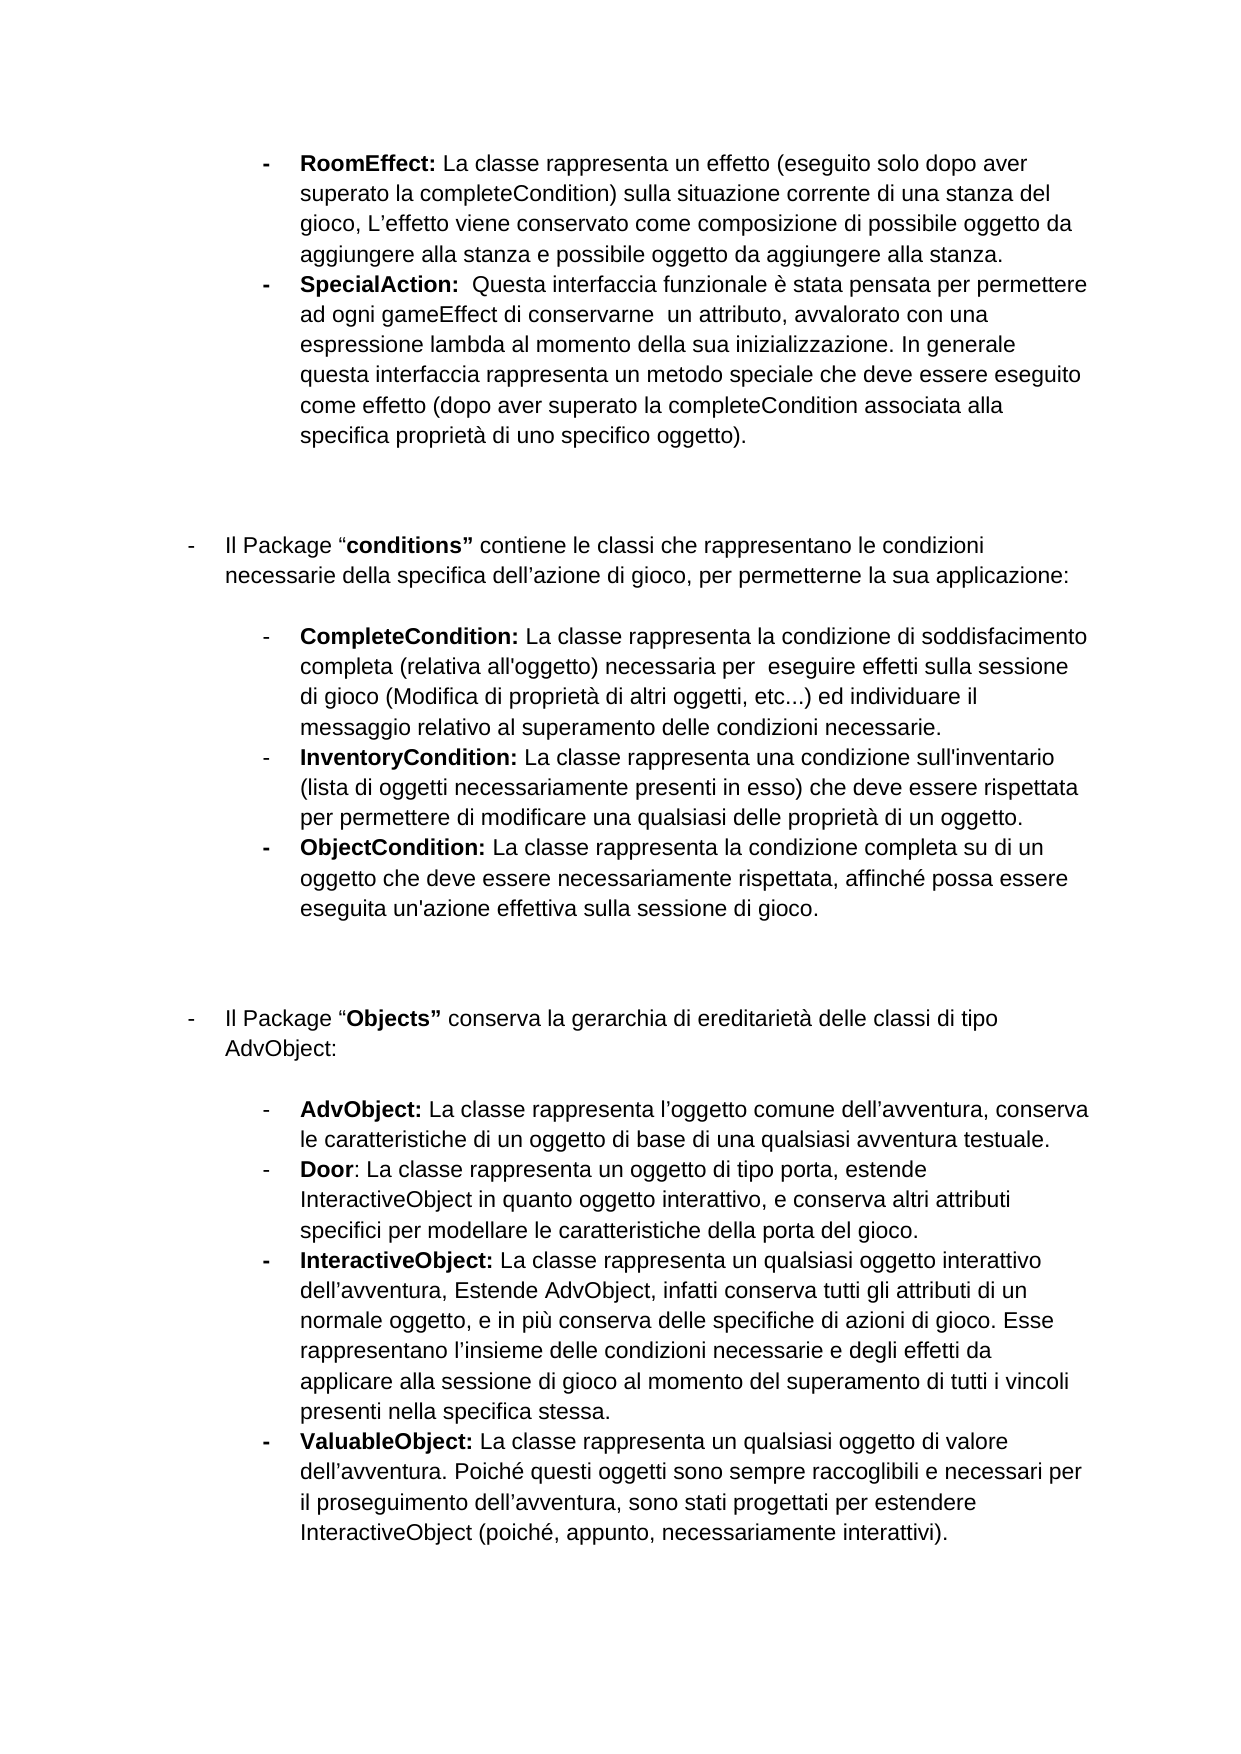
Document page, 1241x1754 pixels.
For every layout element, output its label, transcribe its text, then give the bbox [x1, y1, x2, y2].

list ObjectCondition: La classe rappresenta la condizione completa su di un oggetto che deve essere necessariamente rispettata, affinché possa essere eseguita un'azione effettiva sulla sessione di gioco. [262, 834, 1090, 921]
list Il Package “Objects” conserva la gerarchia di ereditarietà delle classi di tipo AdvObject: [187, 1005, 1090, 1062]
list RoomEffect: La classe rappresenta un effetto (eseguito solo dopo aver superato la completeCondition) sulla situazione corrente di una stanza del gioco, L’effetto viene conservato come composizione di possibile oggetto da aggiungere alla stanza e possibile oggetto da aggiungere alla stanza. [262, 150, 1090, 267]
list AdvObject: La classe rappresenta l’oggetto comune dell’avventura, conserva le caratteristiche di un oggetto di base di una qualsiasi avventura testuale. [262, 1096, 1090, 1152]
list SpecialAction: Questa interfaccia funzionale è stata pensata per permettere ad ogni gameEffect di conservarne un attributo, avvalorato con una espressione lambda al momento della sua inizializzazione. In generale questa interfaccia rappresenta un metodo speciale che deve essere eseguito come effetto (dopo aver superato la completeCondition associata alla specifica proprietà di uno specifico oggetto). [262, 271, 1090, 448]
list InteractiveObject: La classe rappresenta un qualsiasi oggetto interattivo dell’avventura, Estende AdvObject, infatti conserva tutti gli attributi di un normale oggetto, e in più conserva delle specifiche di azioni di gioco. Esse rappresentano l’insieme delle condizioni necessarie e degli effetti da applicare alla sessione di gioco al momento del superamento di tutti i vincoli presenti nella specifica stessa. [262, 1247, 1090, 1424]
list Il Package “conditions” contiene le classi che rappresentano le condizioni necessarie della specifica dell’azione di gioco, per permetterne la sua applicazione: [187, 532, 1090, 589]
list ValuableObject: La classe rappresenta un qualsiasi oggetto di valore dell’avventura. Poiché questi oggetti sono sempre raccoglibili e necessari per il proseguimento dell’avventura, sono stati progettati per estendere InteractiveObject (poiché, appunto, necessariamente interattivi). [262, 1428, 1090, 1545]
list Door: La classe rappresenta un oggetto di tipo porta, estende InteractiveObject in quanto oggetto interattivo, e conserva altri attributi specifici per modellare le caratteristiche della porta del gioco. [262, 1156, 1090, 1243]
list InventoryCondition: La classe rappresenta una condizione sull'inventario (lista di oggetti necessariamente presenti in esso) che deve essere rispettata per permettere di modificare una qualsiasi delle proprietà di un oggetto. [262, 744, 1090, 831]
list CompleteCondition: La classe rappresenta la condizione di soddisfacimento completa (relativa all'oggetto) necessaria per eseguire effetti sulla sessione di gioco (Modifica di proprietà di altri oggetti, etc...) ed individuare il messaggio relativo al superamento delle condizioni necessarie. [262, 623, 1090, 740]
